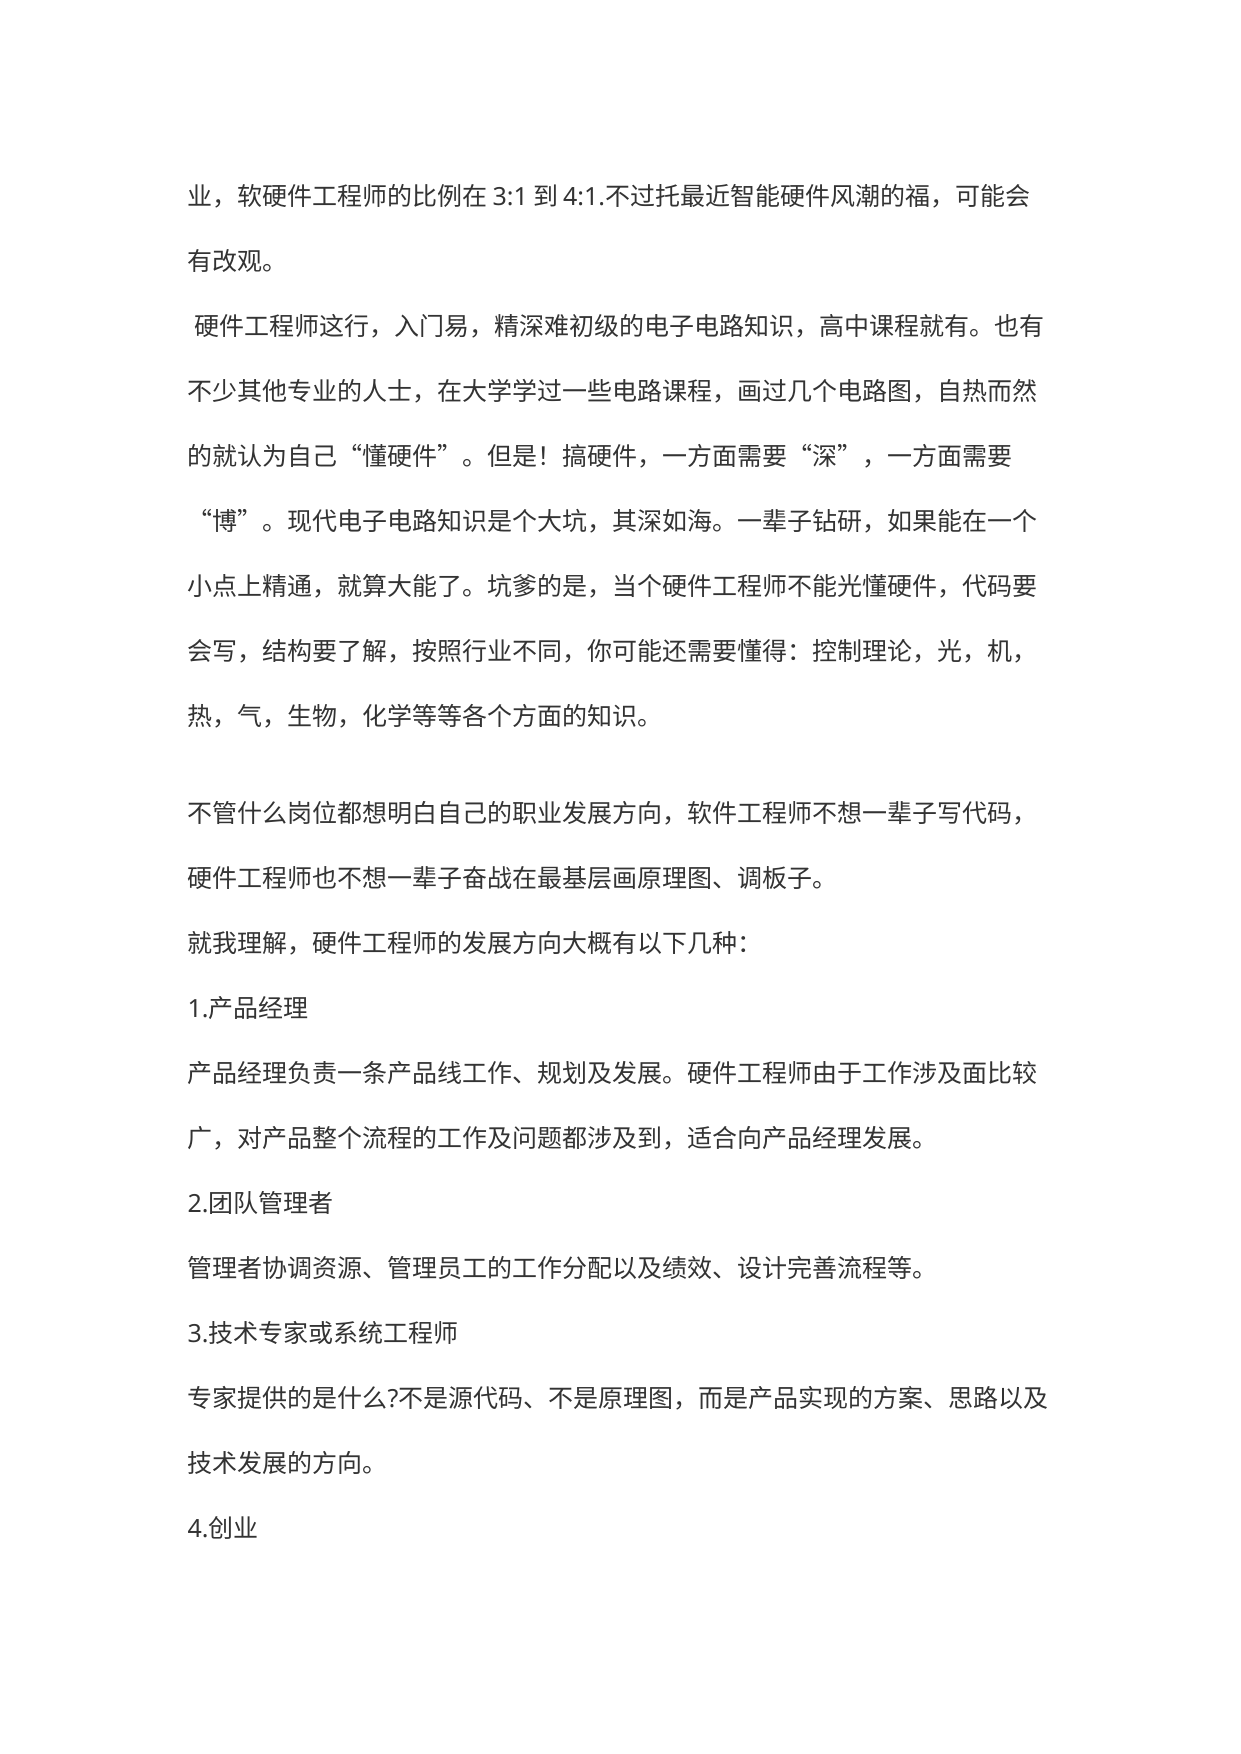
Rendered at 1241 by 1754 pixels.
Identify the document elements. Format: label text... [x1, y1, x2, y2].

text 产品经理负责一条产品线工作、规划及发展。硬件工程师由于工作涉及面比较广，对产品整个流程的工作及问题都涉及到，适合向产品经理发展。 [187, 1039, 1053, 1169]
text 4.创业 [187, 1494, 1053, 1559]
text 管理者协调资源、管理员工的工作分配以及绩效、设计完善流程等。 [187, 1234, 1053, 1299]
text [187, 162, 1053, 292]
text 3.技术专家或系统工程师 [187, 1299, 1053, 1364]
text 硬件工程师这行，入门易，精深难初级的电子电路知识，高中课程就有。也有不少其他专业的人士，在大学学过一些电路课程，画过几个电路图，自热而然的就认为自己“懂硬件”。但是！搞硬件，一方面需要“深”，一方面需要“博”。现代电子电路知识是个大坑，其深如海。一辈子钻研，如果能在一个小点上精通，就算大能了。坑爹的是，当个硬件工程师不能光懂硬件，代码要会写，结构要了解，按照行业不同，你可能还需要懂得：控制理论，光，机，热，气，生物，化学等等各个方面的知识。 [187, 292, 1053, 747]
text 2.团队管理者 [187, 1169, 1053, 1234]
text 专家提供的是什么?不是源代码、不是原理图，而是产品实现的方案、思路以及技术发展的方向。 [187, 1364, 1053, 1494]
text 不管什么岗位都想明白自己的职业发展方向，软件工程师不想一辈子写代码，硬件工程师也不想一辈子奋战在最基层画原理图、调板子。 [187, 779, 1053, 909]
text 就我理解，硬件工程师的发展方向大概有以下几种： [187, 909, 1053, 974]
text 1.产品经理 [187, 974, 1053, 1039]
